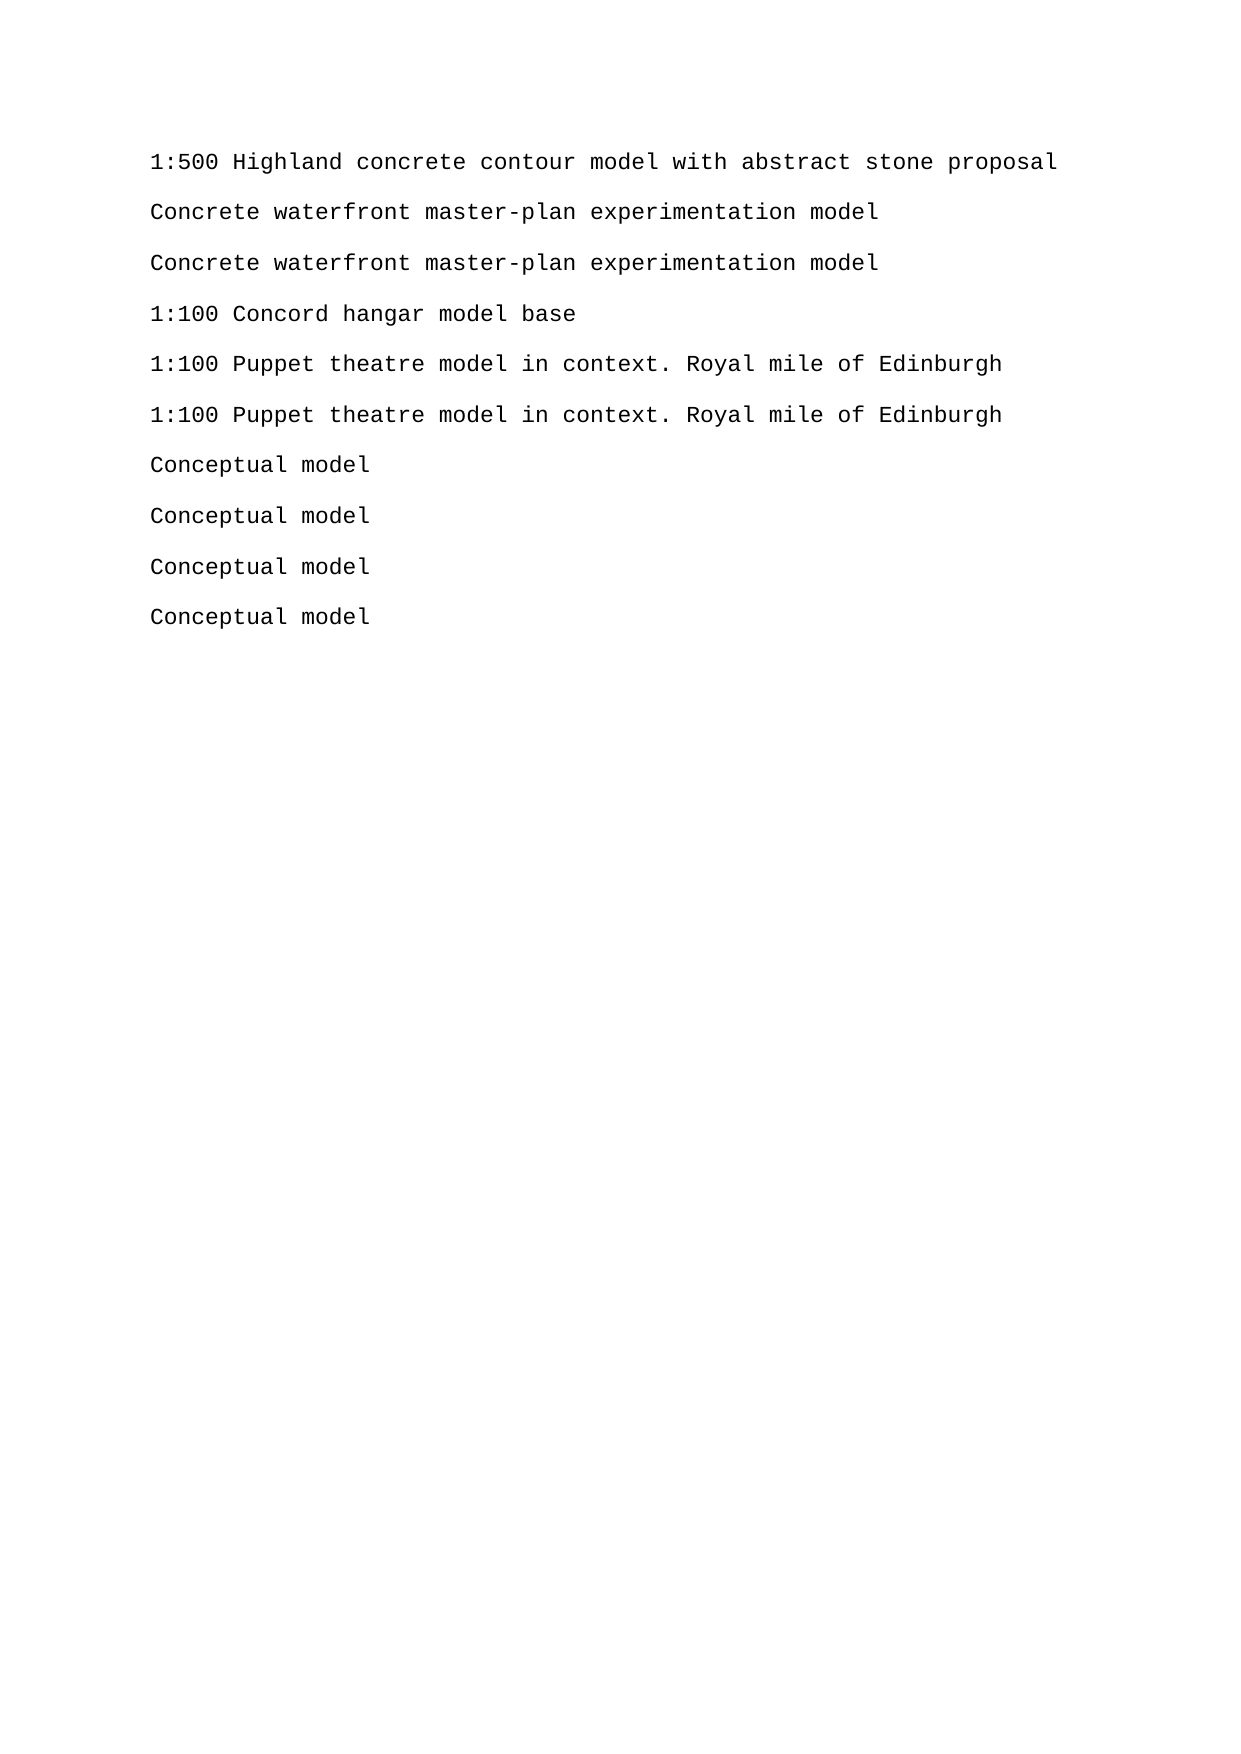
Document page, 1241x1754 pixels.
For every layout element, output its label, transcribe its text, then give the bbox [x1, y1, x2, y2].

text Concrete waterfront master-plan experimentation model [150, 201, 1090, 227]
text 1:100 Puppet theatre model in context. Royal mile of Edinburgh [150, 403, 1090, 429]
text Conceptual model [150, 606, 1090, 632]
text 1:100 Concord hangar model base [150, 302, 1090, 328]
text 1:100 Puppet theatre model in context. Royal mile of Edinburgh [150, 352, 1090, 378]
text Conceptual model [150, 555, 1090, 581]
text Conceptual model [150, 454, 1090, 480]
text Concrete waterfront master-plan experimentation model [150, 251, 1090, 277]
text 1:500 Highland concrete contour model with abstract stone proposal [150, 150, 1090, 176]
text Conceptual model [150, 504, 1090, 530]
